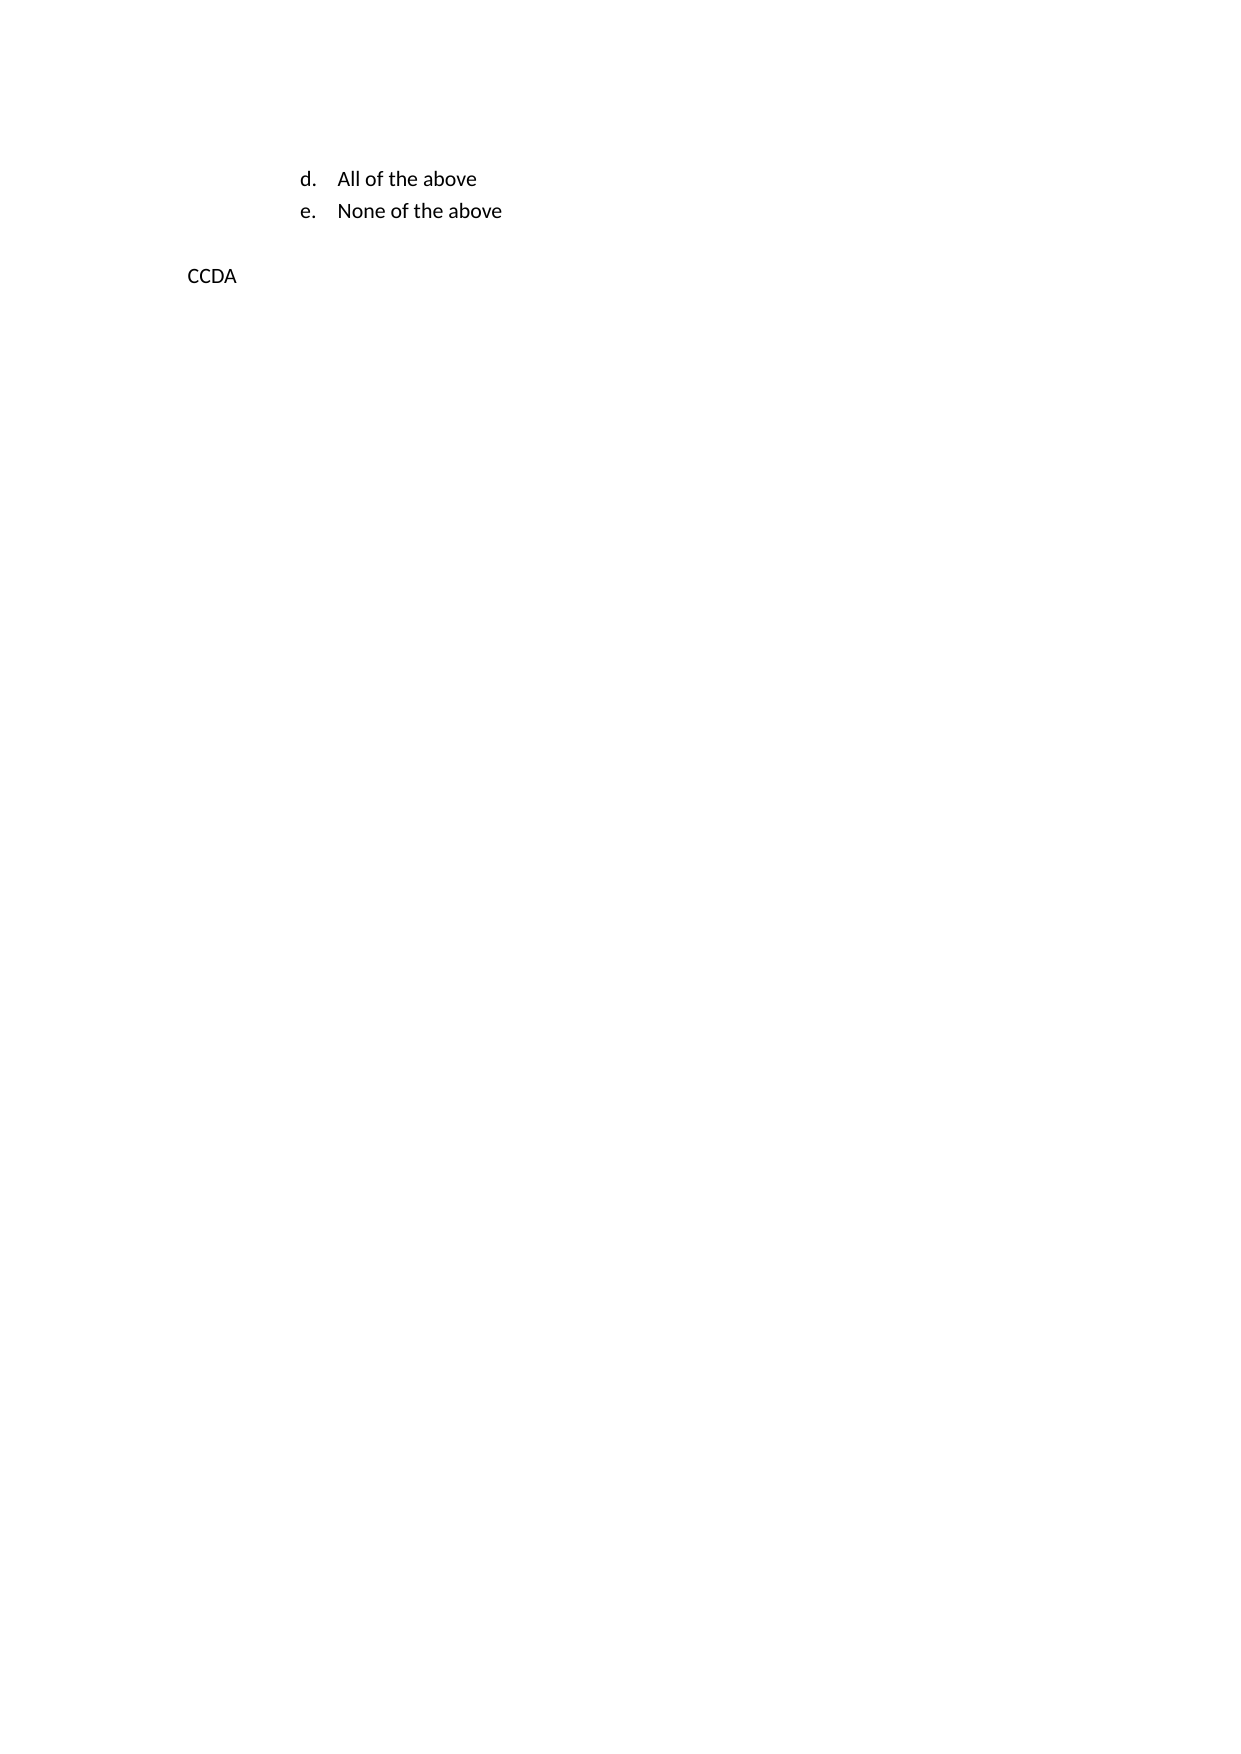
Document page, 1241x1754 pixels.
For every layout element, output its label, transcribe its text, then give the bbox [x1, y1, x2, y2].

list All of the above [300, 162, 1053, 194]
text CCDA [187, 259, 1053, 292]
list None of the above [300, 194, 1053, 227]
